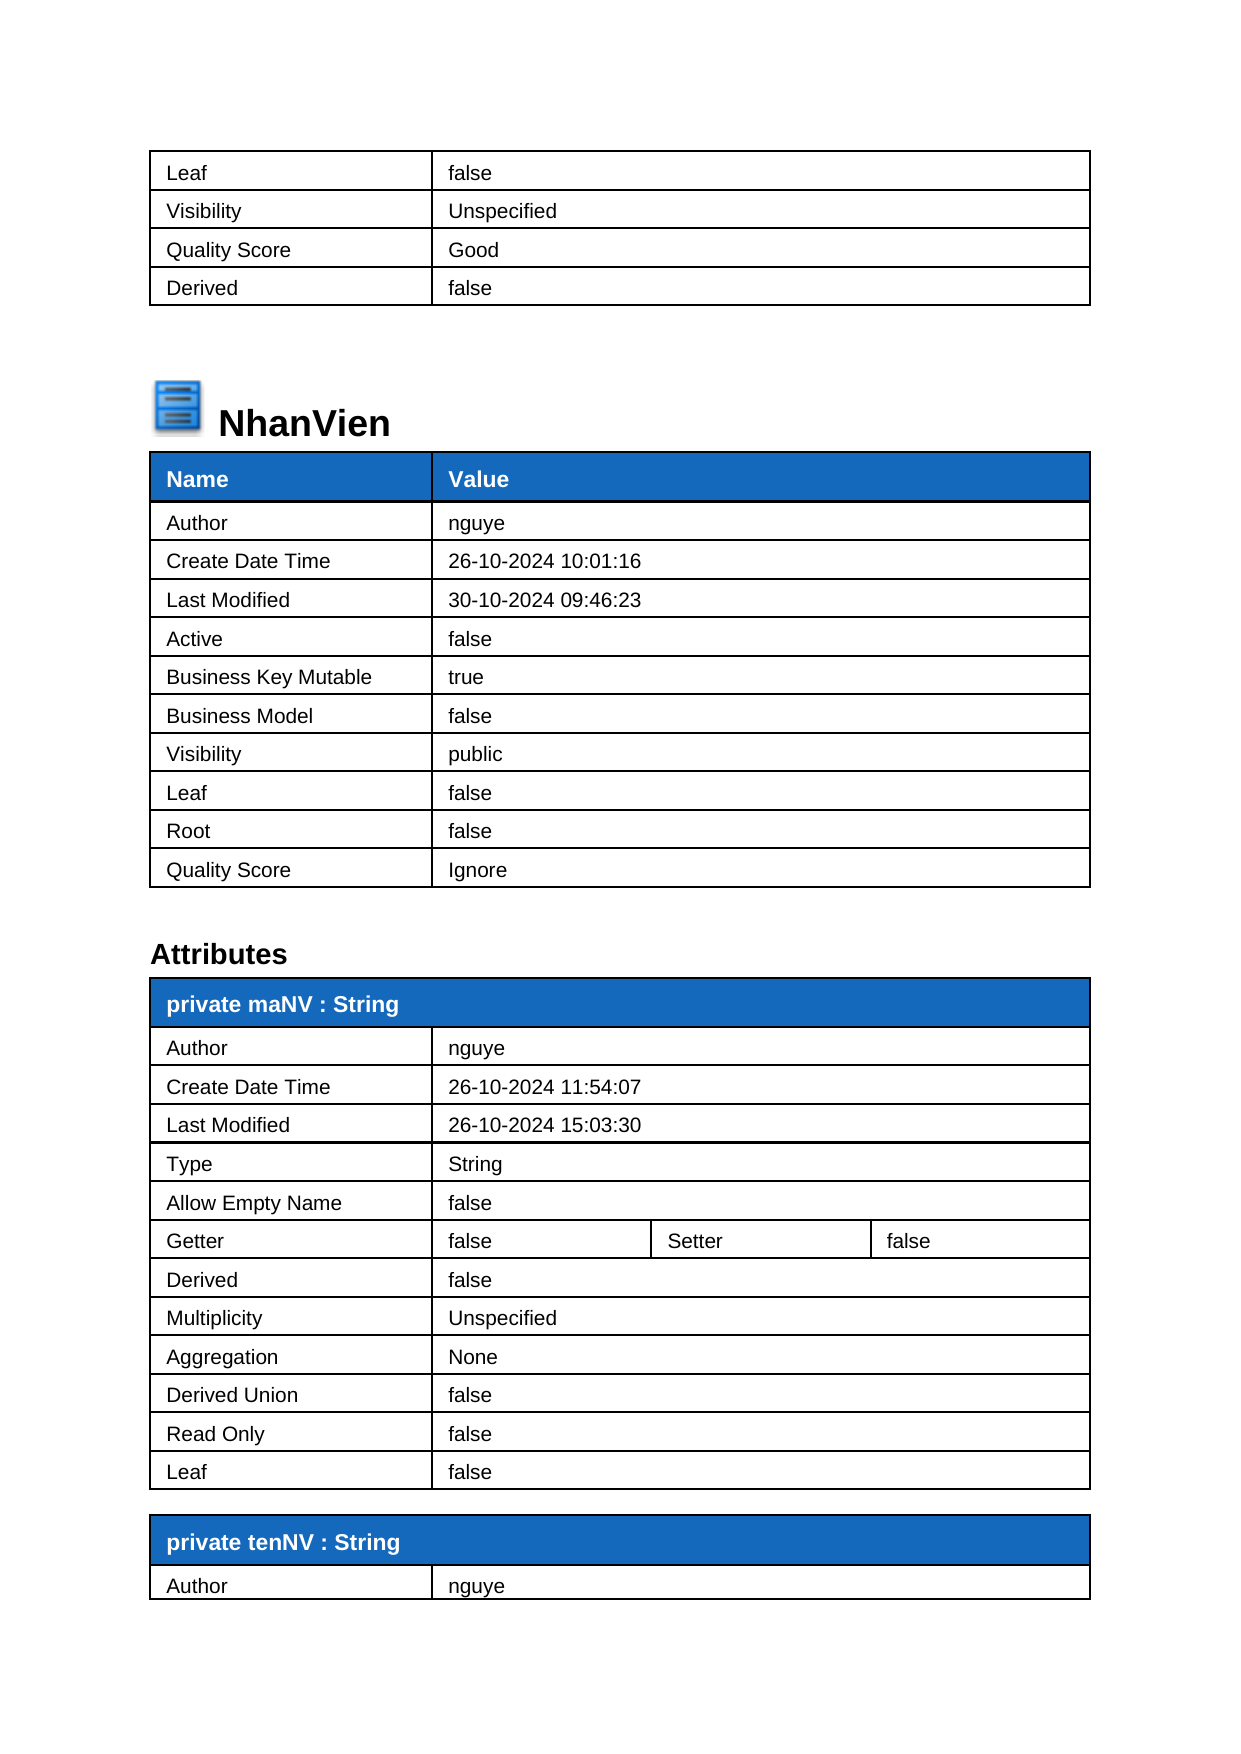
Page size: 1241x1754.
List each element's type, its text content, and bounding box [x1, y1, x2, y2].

table_cell false [433, 1375, 1089, 1411]
table_cell Business Key Mutable [151, 657, 431, 693]
table_cell false [433, 1259, 1089, 1296]
table_cell Derived Union [151, 1375, 431, 1411]
table_cell false [433, 618, 1089, 654]
table_cell Quality Score [151, 229, 431, 266]
table_cell Business Model [151, 695, 431, 732]
table_cell Create Date Time [151, 541, 431, 577]
table_cell false [433, 1221, 650, 1257]
table_cell Root [151, 811, 431, 847]
table_cell Good [433, 229, 1089, 266]
table_cell Type [151, 1144, 431, 1180]
table_cell false [433, 1452, 1089, 1488]
table_cell false [433, 268, 1089, 304]
table_cell Multiplicity [151, 1298, 431, 1334]
table_cell Last Modified [151, 580, 431, 616]
table_cell Visibility [151, 191, 431, 227]
table_cell Derived [151, 1259, 431, 1296]
table_cell false [433, 1182, 1089, 1218]
table_cell nguye [433, 503, 1089, 539]
table_header private tenNV : String [151, 1516, 1089, 1564]
table_cell Author [151, 1028, 431, 1064]
table_cell Last Modified [151, 1105, 431, 1141]
table_cell 30-10-2024 09:46:23 [433, 580, 1089, 616]
table_cell Leaf [151, 152, 431, 188]
table_cell Unspecified [433, 191, 1089, 227]
table_cell Leaf [151, 1452, 431, 1488]
table_cell Getter [151, 1221, 431, 1257]
table_cell Visibility [151, 734, 431, 770]
table_cell false [433, 772, 1089, 809]
subtitle NhanVien [150, 379, 1090, 445]
table_cell None [433, 1336, 1089, 1373]
table_cell Setter [652, 1221, 870, 1257]
table_cell Read Only [151, 1413, 431, 1450]
table_cell Active [151, 618, 431, 654]
table_cell Author [151, 1566, 431, 1598]
table_cell false [433, 1413, 1089, 1450]
table_cell 26-10-2024 10:01:16 [433, 541, 1089, 577]
subtitle Attributes [150, 937, 1090, 970]
table_cell false [433, 695, 1089, 732]
table_cell Author [151, 503, 431, 539]
table_header private maNV : String [151, 979, 1089, 1026]
table_cell false [433, 152, 1089, 188]
table_cell Create Date Time [151, 1066, 431, 1103]
table_cell Aggregation [151, 1336, 431, 1373]
table_cell nguye [433, 1028, 1089, 1064]
table_cell public [433, 734, 1089, 770]
table_cell 26-10-2024 11:54:07 [433, 1066, 1089, 1103]
table_cell true [433, 657, 1089, 693]
table_cell false [433, 811, 1089, 847]
table_cell nguye [433, 1566, 1089, 1598]
table_cell Derived [151, 268, 431, 304]
table_cell String [433, 1144, 1089, 1180]
table_cell 26-10-2024 15:03:30 [433, 1105, 1089, 1141]
table_header Name [151, 453, 431, 500]
table_cell Unspecified [433, 1298, 1089, 1334]
table_cell Allow Empty Name [151, 1182, 431, 1218]
table_cell false [872, 1221, 1089, 1257]
table_header Value [433, 453, 1089, 500]
table_cell Ignore [433, 849, 1089, 886]
table_cell Quality Score [151, 849, 431, 886]
table_cell Leaf [151, 772, 431, 809]
picture [150, 379, 208, 437]
